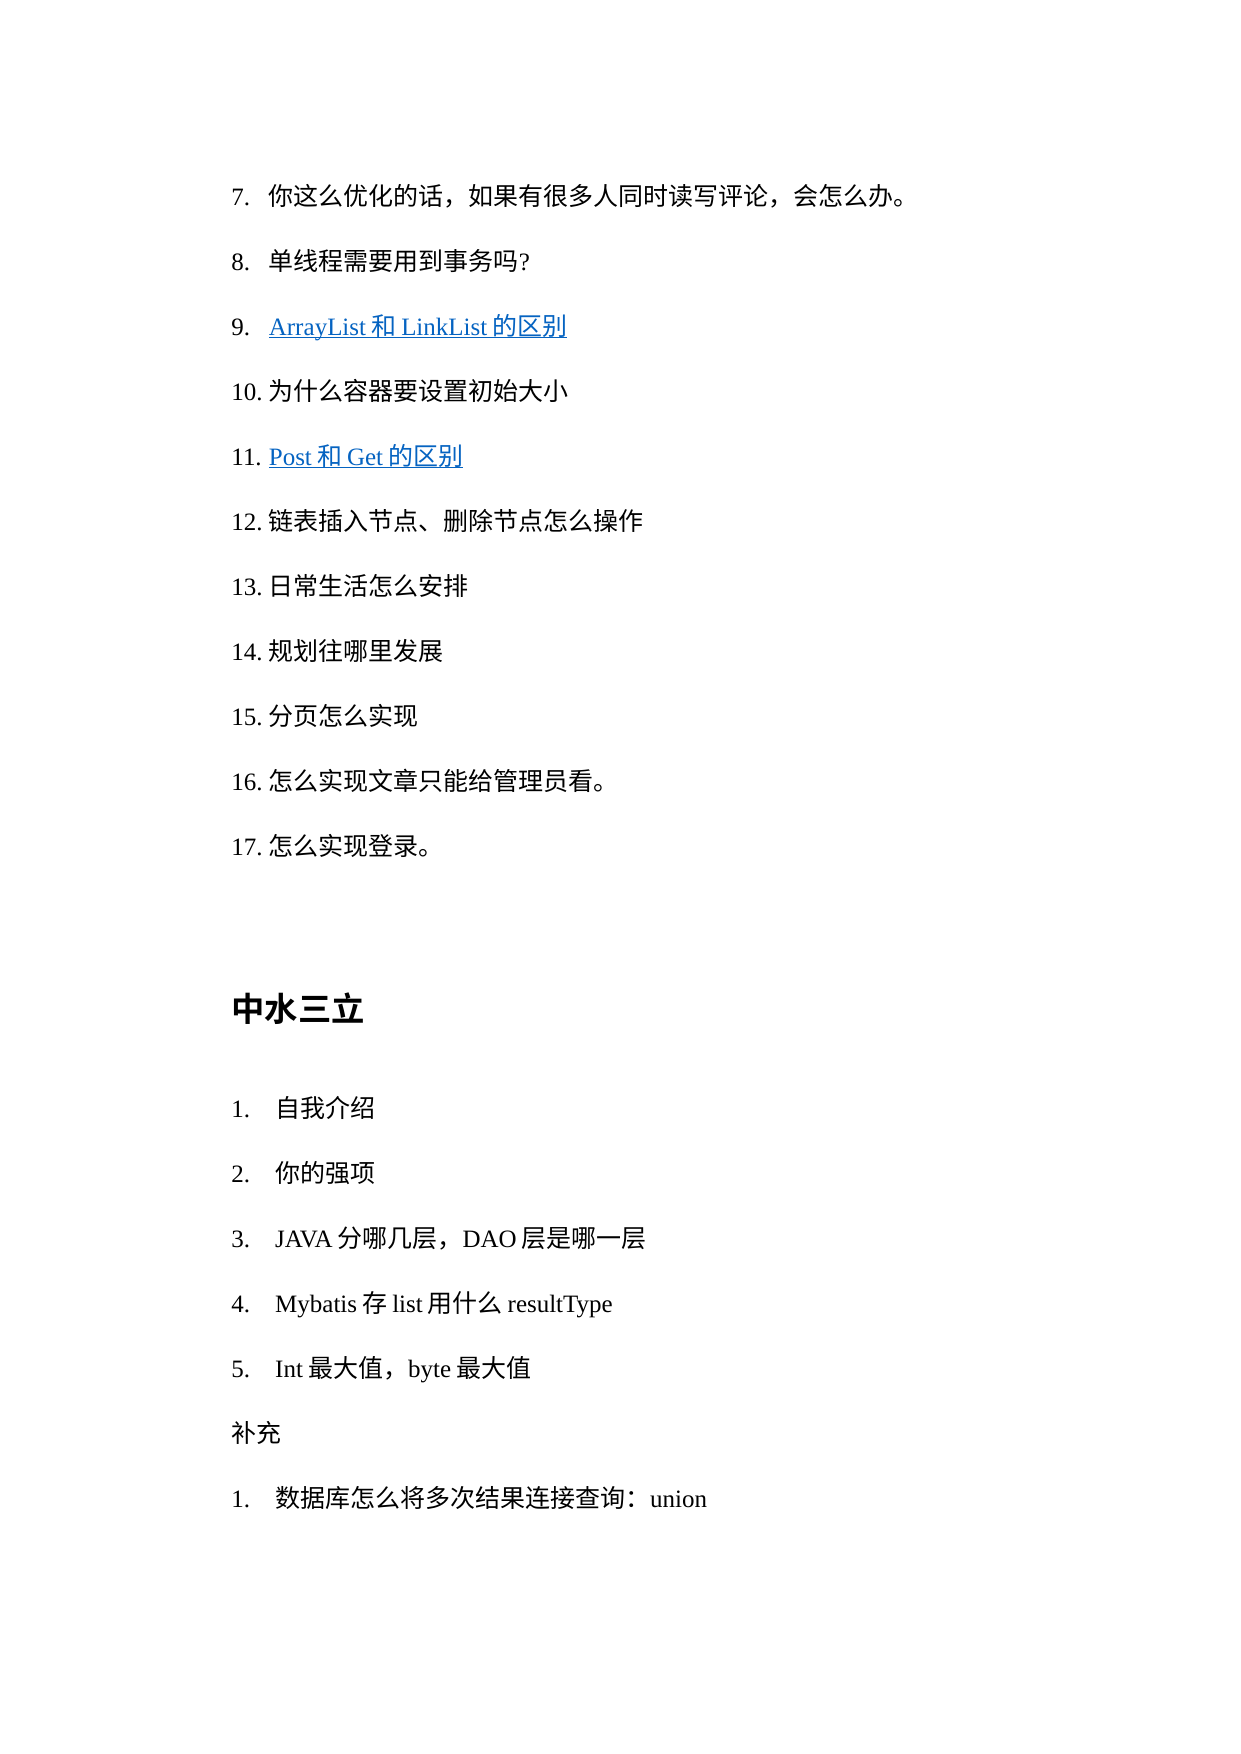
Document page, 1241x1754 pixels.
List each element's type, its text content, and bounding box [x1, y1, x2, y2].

list 你的强项 [231, 1139, 1053, 1204]
text 补充 [187, 1399, 1053, 1464]
subtitle 中水三立 [187, 974, 1053, 1039]
list ArrayList和LinkList的区别 [231, 292, 1053, 357]
list Mybatis存list用什么resultType [231, 1269, 1053, 1334]
list 日常生活怎么安排 [231, 552, 1053, 617]
list JAVA分哪几层，DAO层是哪一层 [231, 1204, 1053, 1269]
list 数据库怎么将多次结果连接查询：union [231, 1464, 1053, 1529]
list 分页怎么实现 [231, 682, 1053, 747]
list 你这么优化的话，如果有很多人同时读写评论，会怎么办。 [231, 162, 1053, 227]
list 链表插入节点、删除节点怎么操作 [231, 487, 1053, 552]
list 规划往哪里发展 [231, 617, 1053, 682]
list Int最大值，byte最大值 [231, 1334, 1053, 1399]
list 怎么实现登录。 [231, 812, 1053, 877]
list 为什么容器要设置初始大小 [231, 357, 1053, 422]
list 单线程需要用到事务吗? [231, 227, 1053, 292]
list Post和Get的区别 [231, 422, 1053, 487]
list 怎么实现文章只能给管理员看。 [231, 747, 1053, 812]
list 自我介绍 [231, 1074, 1053, 1139]
